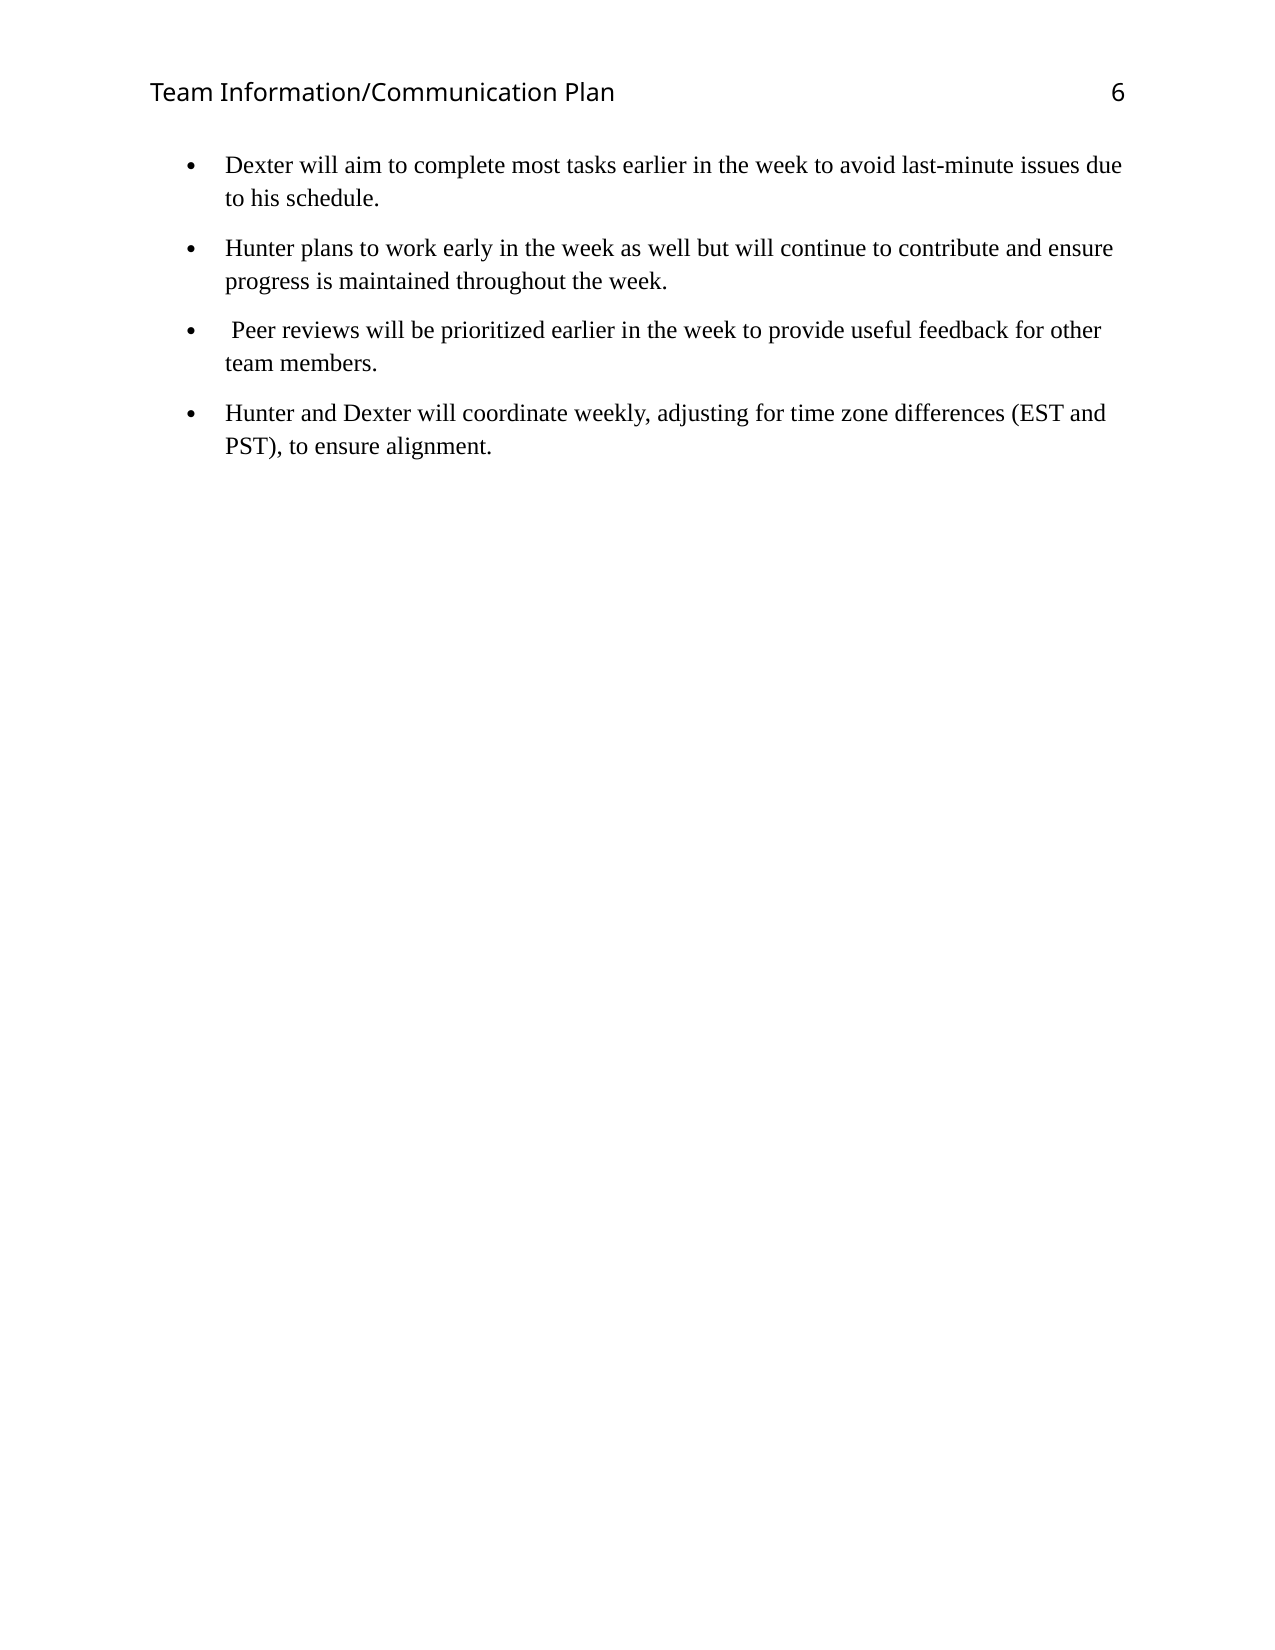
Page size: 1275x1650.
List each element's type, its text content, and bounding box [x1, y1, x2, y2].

list Peer reviews will be prioritized earlier in the week to provide useful feedback for other team members. [187, 315, 1125, 377]
list Hunter and Dexter will coordinate weekly, adjusting for time zone differences (EST and PST), to ensure alignment. [187, 398, 1125, 460]
list Hunter plans to work early in the week as well but will continue to contribute and ensure progress is maintained throughout the week. [187, 233, 1125, 294]
list Dexter will aim to complete most tasks earlier in the week to avoid last-minute issues due to his schedule. [187, 150, 1125, 212]
